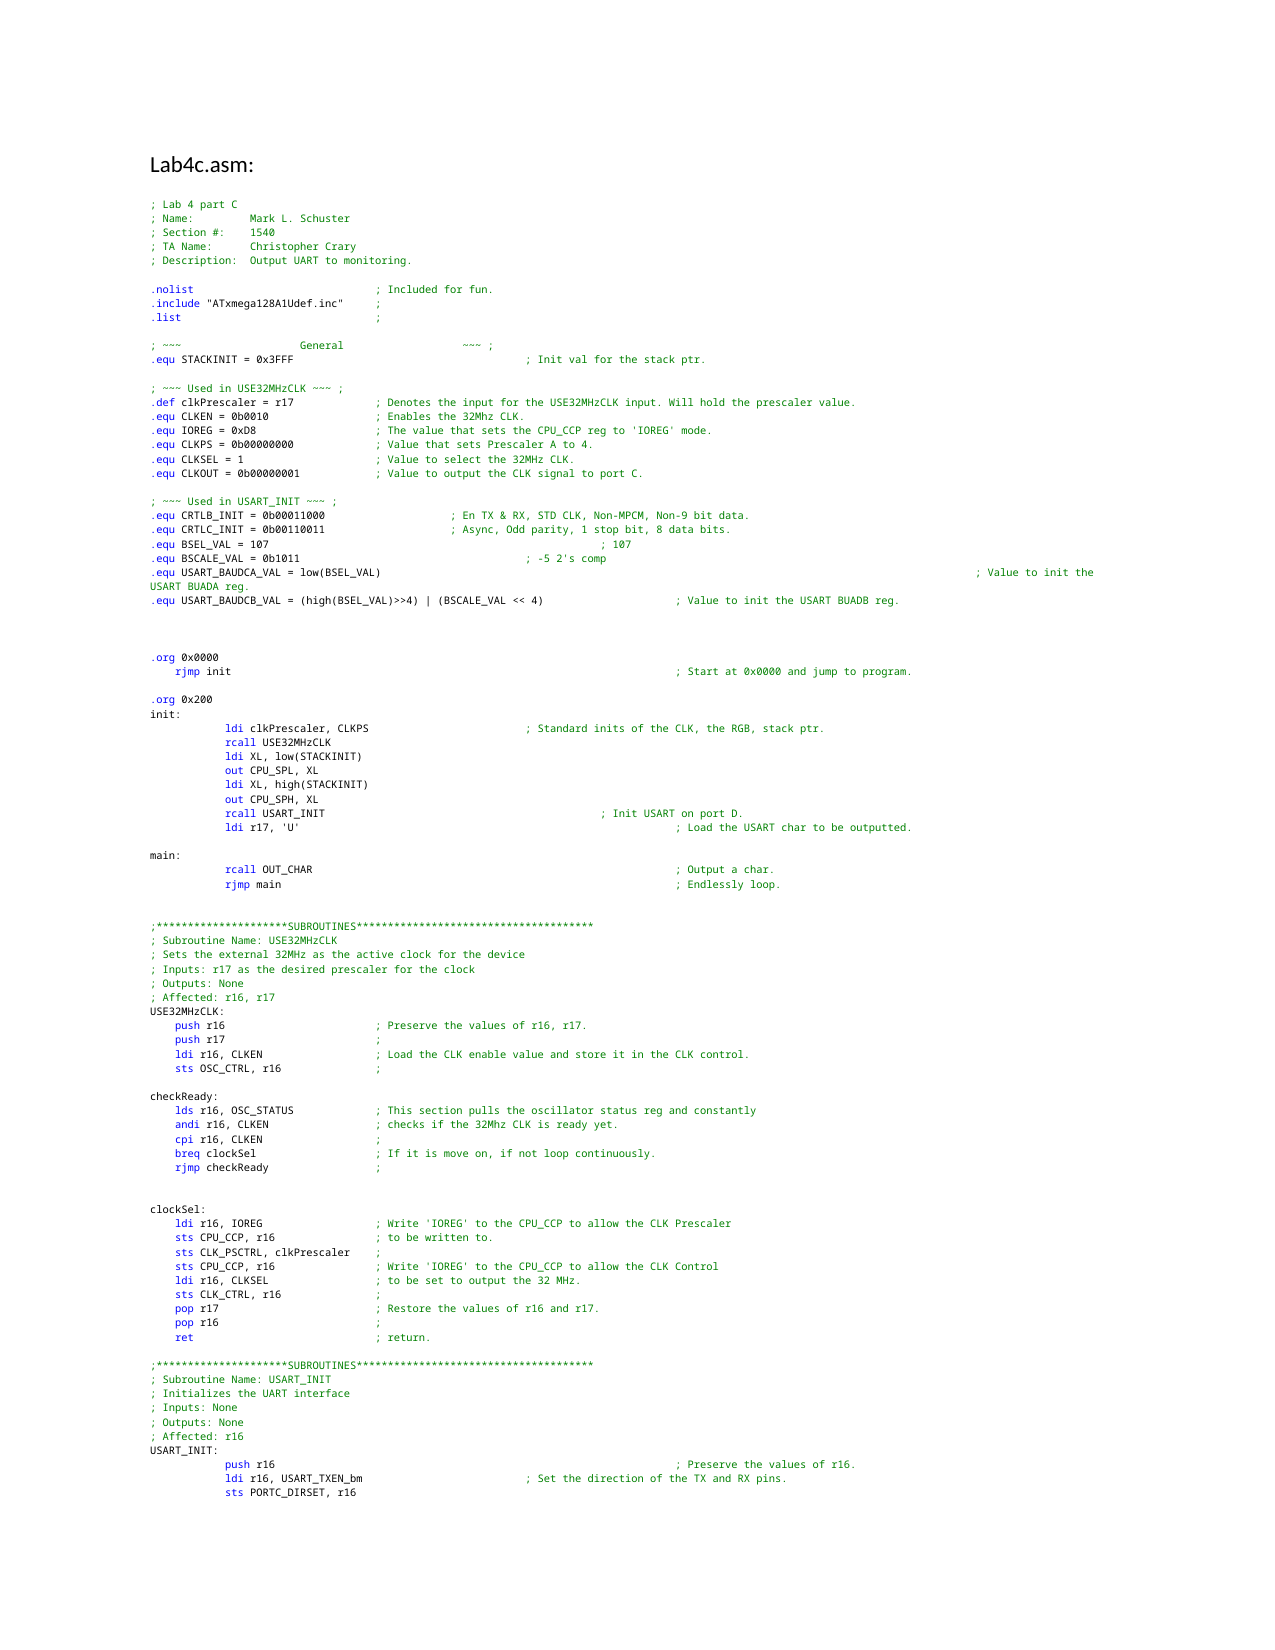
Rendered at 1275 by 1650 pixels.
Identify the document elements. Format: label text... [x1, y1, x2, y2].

text .equ BSCALE_VAL = 0b1011 ; -5 2's comp [150, 551, 1125, 565]
text sts CPU_CCP, r16 ; to be written to. [150, 1231, 1125, 1245]
text pop r16 ; [150, 1316, 1125, 1330]
text .def clkPrescaler = r17 ; Denotes the input for the USE32MHzCLK input. Will hold the prescaler value. [150, 395, 1125, 409]
text ldi r16, IOREG ; Write 'IOREG' to the CPU_CCP to allow the CLK Prescaler [150, 1217, 1125, 1231]
text ; Affected: r16 [150, 1429, 1125, 1443]
text .equ CLKOUT = 0b00000001 ; Value to output the CLK signal to port C. [150, 466, 1125, 480]
text sts CLK_PSCTRL, clkPrescaler ; [150, 1245, 1125, 1259]
text .include "ATxmega128A1Udef.inc" ; [150, 296, 1125, 310]
text sts OSC_CTRL, r16 ; [150, 1061, 1125, 1075]
text ; ~~~ Used in USART_INIT ~~~ ; [150, 494, 1125, 508]
text ; Inputs: r17 as the desired prescaler for the clock [150, 962, 1125, 976]
text .equ CLKEN = 0b0010 ; Enables the 32Mhz CLK. [150, 409, 1125, 423]
text lds r16, OSC_STATUS ; This section pulls the oscillator status reg and constantly [150, 1103, 1125, 1118]
text .list ; [150, 310, 1125, 324]
text ; Initializes the UART interface [150, 1387, 1125, 1401]
text Lab4c.asm: [150, 150, 1125, 178]
text ldi r17, 'U' ; Load the USART char to be outputted. [150, 820, 1125, 834]
text ; Affected: r16, r17 [150, 990, 1125, 1004]
text ; Subroutine Name: USE32MHzCLK [150, 933, 1125, 948]
text ; Section #: 1540 [150, 225, 1125, 239]
text breq clockSel ; If it is move on, if not loop continuously. [150, 1146, 1125, 1160]
text ; Sets the external 32MHz as the active clock for the device [150, 948, 1125, 962]
text .equ USART_BAUDCA_VAL = low(BSEL_VAL) ; Value to init the USART BUADA reg. [150, 565, 1125, 593]
text ldi r16, CLKEN ; Load the CLK enable value and store it in the CLK control. [150, 1047, 1125, 1061]
text sts PORTC_DIRSET, r16 [150, 1486, 1125, 1500]
text pop r17 ; Restore the values of r16 and r17. [150, 1302, 1125, 1316]
text ret ; return. [150, 1330, 1125, 1344]
text rcall USART_INIT ; Init USART on port D. [150, 806, 1125, 820]
text ; Outputs: None [150, 976, 1125, 990]
text ldi XL, low(STACKINIT) [150, 749, 1125, 763]
text ; ~~~ Used in USE32MHzCLK ~~~ ; [150, 381, 1125, 395]
text push r17 ; [150, 1033, 1125, 1047]
text andi r16, CLKEN ; checks if the 32Mhz CLK is ready yet. [150, 1118, 1125, 1132]
text .equ STACKINIT = 0x3FFF ; Init val for the stack ptr. [150, 353, 1125, 367]
text USART_INIT: [150, 1443, 1125, 1457]
text cpi r16, CLKEN ; [150, 1132, 1125, 1146]
text .equ IOREG = 0xD8 ; The value that sets the CPU_CCP reg to 'IOREG' mode. [150, 423, 1125, 438]
text ; Name: Mark L. Schuster [150, 211, 1125, 225]
text ; Description: Output UART to monitoring. [150, 253, 1125, 268]
text init: [150, 707, 1125, 721]
text ; Outputs: None [150, 1415, 1125, 1429]
text clockSel: [150, 1202, 1125, 1217]
text push r16 ; Preserve the values of r16, r17. [150, 1018, 1125, 1033]
text .equ CLKPS = 0b00000000 ; Value that sets Prescaler A to 4. [150, 438, 1125, 452]
text ldi r16, CLKSEL ; to be set to output the 32 MHz. [150, 1273, 1125, 1287]
text ldi XL, high(STACKINIT) [150, 778, 1125, 792]
text ;*********************SUBROUTINES************************************** [150, 1358, 1125, 1372]
text rjmp main ; Endlessly loop. [150, 877, 1125, 891]
text push r16 ; Preserve the values of r16. [150, 1457, 1125, 1472]
text ; ~~~ General ~~~ ; [150, 338, 1125, 353]
text checkReady: [150, 1089, 1125, 1103]
text rjmp checkReady ; [150, 1160, 1125, 1174]
text ldi clkPrescaler, CLKPS ; Standard inits of the CLK, the RGB, stack ptr. [150, 721, 1125, 735]
text rjmp init ; Start at 0x0000 and jump to program. [150, 664, 1125, 678]
text ; TA Name: Christopher Crary [150, 239, 1125, 253]
text .equ CRTLC_INIT = 0b00110011 ; Async, Odd parity, 1 stop bit, 8 data bits. [150, 523, 1125, 537]
text rcall OUT_CHAR ; Output a char. [150, 863, 1125, 877]
text out CPU_SPH, XL [150, 792, 1125, 806]
text out CPU_SPL, XL [150, 763, 1125, 778]
text .org 0x200 [150, 693, 1125, 707]
text .equ BSEL_VAL = 107 ; 107 [150, 537, 1125, 551]
text ;*********************SUBROUTINES************************************** [150, 919, 1125, 933]
text rcall USE32MHzCLK [150, 735, 1125, 749]
text sts CLK_CTRL, r16 ; [150, 1287, 1125, 1302]
text ; Inputs: None [150, 1401, 1125, 1415]
text USE32MHzCLK: [150, 1004, 1125, 1018]
text .org 0x0000 [150, 650, 1125, 664]
text ldi r16, USART_TXEN_bm ; Set the direction of the TX and RX pins. [150, 1472, 1125, 1486]
text ; Subroutine Name: USART_INIT [150, 1372, 1125, 1387]
text sts CPU_CCP, r16 ; Write 'IOREG' to the CPU_CCP to allow the CLK Control [150, 1259, 1125, 1273]
text .equ CRTLB_INIT = 0b00011000 ; En TX & RX, STD CLK, Non-MPCM, Non-9 bit data. [150, 508, 1125, 523]
text ; Lab 4 part C [150, 197, 1125, 211]
text .equ USART_BAUDCB_VAL = (high(BSEL_VAL)>>4) | (BSCALE_VAL << 4) ; Value to init the USART BUADB reg. [150, 593, 1125, 608]
text .equ CLKSEL = 1 ; Value to select the 32MHz CLK. [150, 452, 1125, 466]
text main: [150, 848, 1125, 863]
text .nolist ; Included for fun. [150, 282, 1125, 296]
